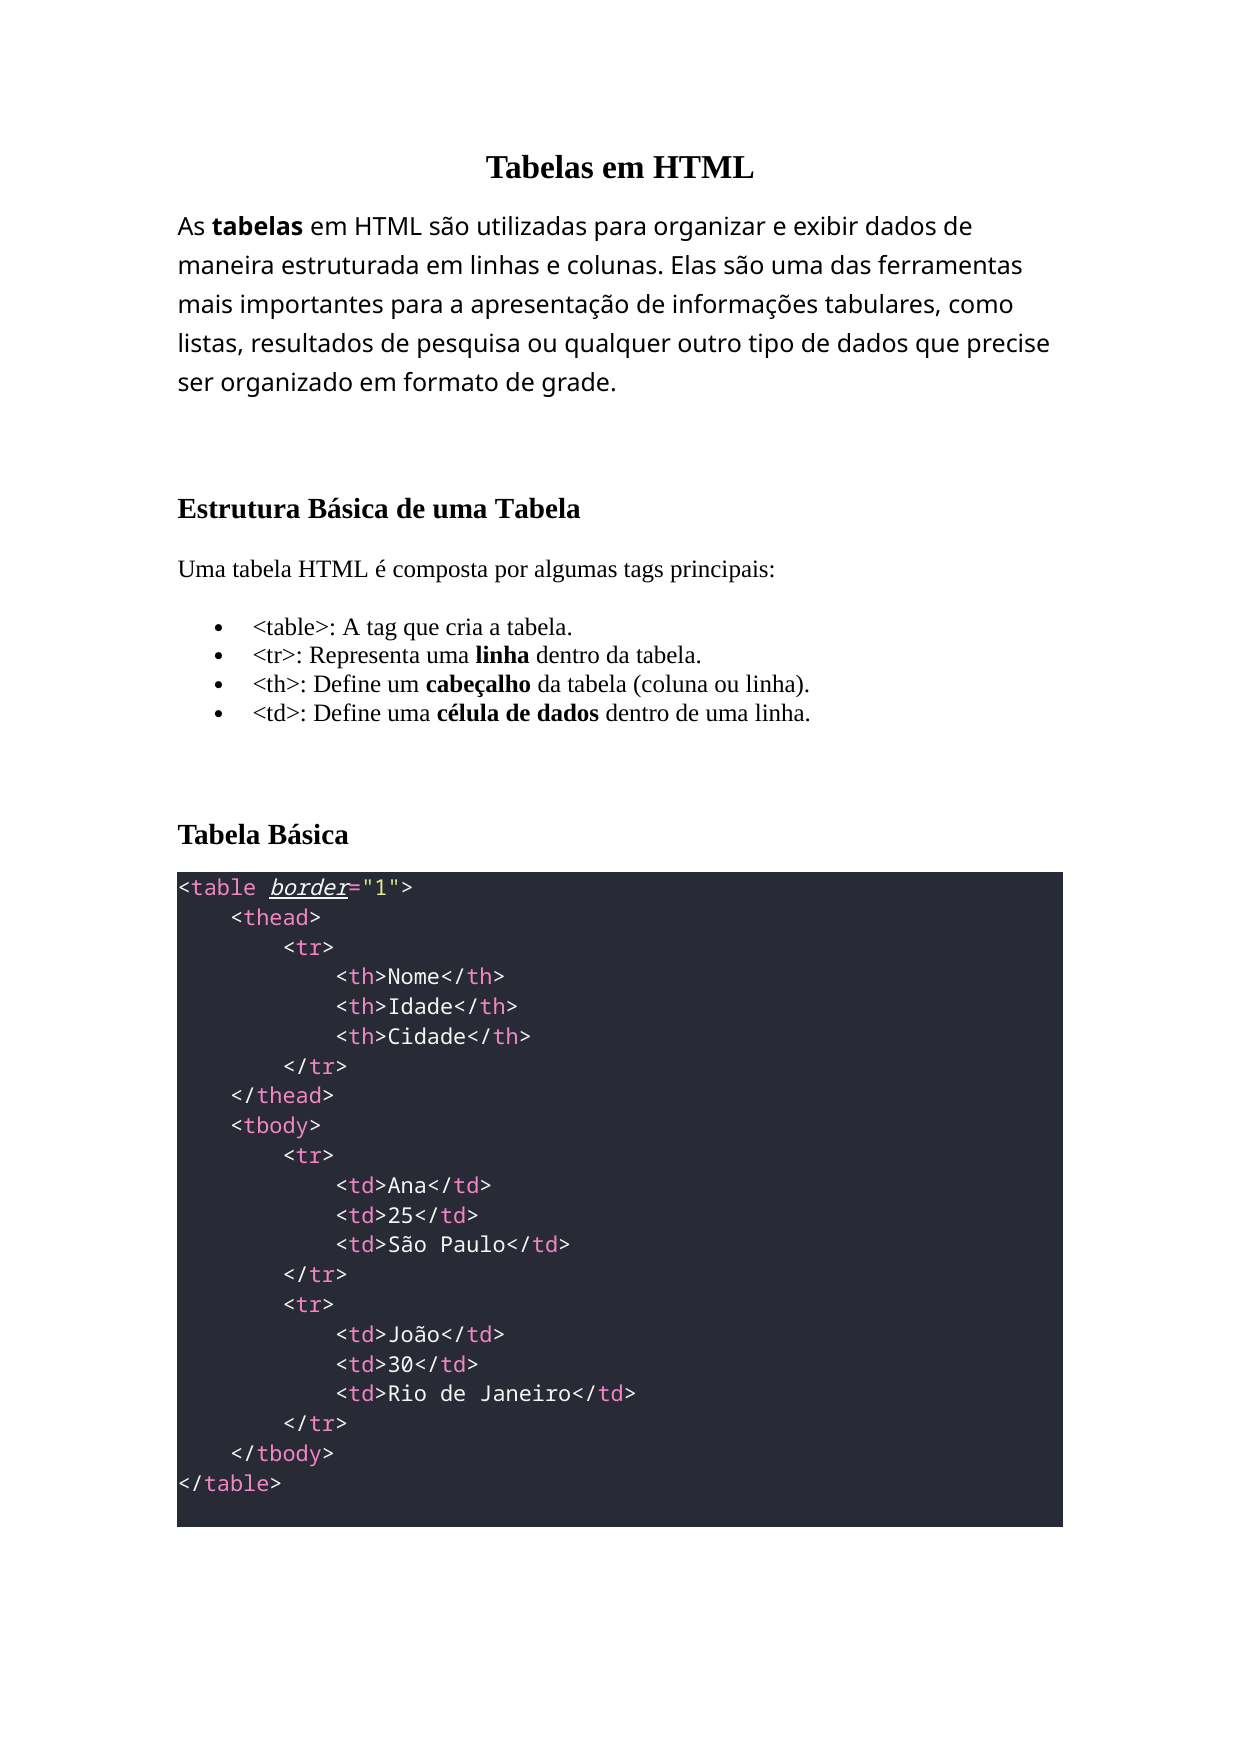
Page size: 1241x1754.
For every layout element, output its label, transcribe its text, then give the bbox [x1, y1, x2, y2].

text As tabelas em HTML são utilizadas para organizar e exibir dados de maneira estruturada em linhas e colunas. Elas são uma das ferramentas mais importantes para a apresentação de informações tabulares, como listas, resultados de pesquisa ou qualquer outro tipo de dados que precise ser organizado em formato de grade. [177, 208, 1063, 399]
text <thead> [177, 902, 1063, 932]
text </tr> [177, 1259, 1063, 1289]
text Tabela Básica [177, 817, 1063, 850]
text <tr> [177, 1140, 1063, 1170]
text <td>25</td> [177, 1200, 1063, 1229]
text <td>30</td> [177, 1349, 1063, 1378]
text </tr> [177, 1408, 1063, 1438]
text <td>Rio de Janeiro</td> [177, 1378, 1063, 1408]
text <table border="1"> [177, 872, 1063, 902]
list <th>: Define um cabeçalho da tabela (coluna ou linha). [215, 669, 1063, 698]
text <td>João</td> [177, 1319, 1063, 1349]
text <tbody> [177, 1110, 1063, 1140]
text <th>Idade</th> [177, 991, 1063, 1021]
text </tbody> [177, 1438, 1063, 1468]
text <th>Nome</th> [177, 961, 1063, 991]
text <tr> [177, 932, 1063, 961]
text </table> [177, 1468, 1063, 1498]
list <table>: A tag que cria a tabela. [215, 612, 1063, 641]
text Estrutura Básica de uma Tabela [177, 491, 1063, 525]
text </tr> [177, 1051, 1063, 1081]
text <td>Ana</td> [177, 1170, 1063, 1200]
text </thead> [177, 1081, 1063, 1110]
list <td>: Define uma célula de dados dentro de uma linha. [215, 698, 1063, 727]
text <tr> [177, 1289, 1063, 1319]
text Uma tabela HTML é composta por algumas tags principais: [177, 554, 1063, 583]
text <th>Cidade</th> [177, 1021, 1063, 1051]
text Tabelas em HTML [177, 148, 1063, 186]
text <td>São Paulo</td> [177, 1229, 1063, 1259]
list <tr>: Representa uma linha dentro da tabela. [215, 641, 1063, 669]
